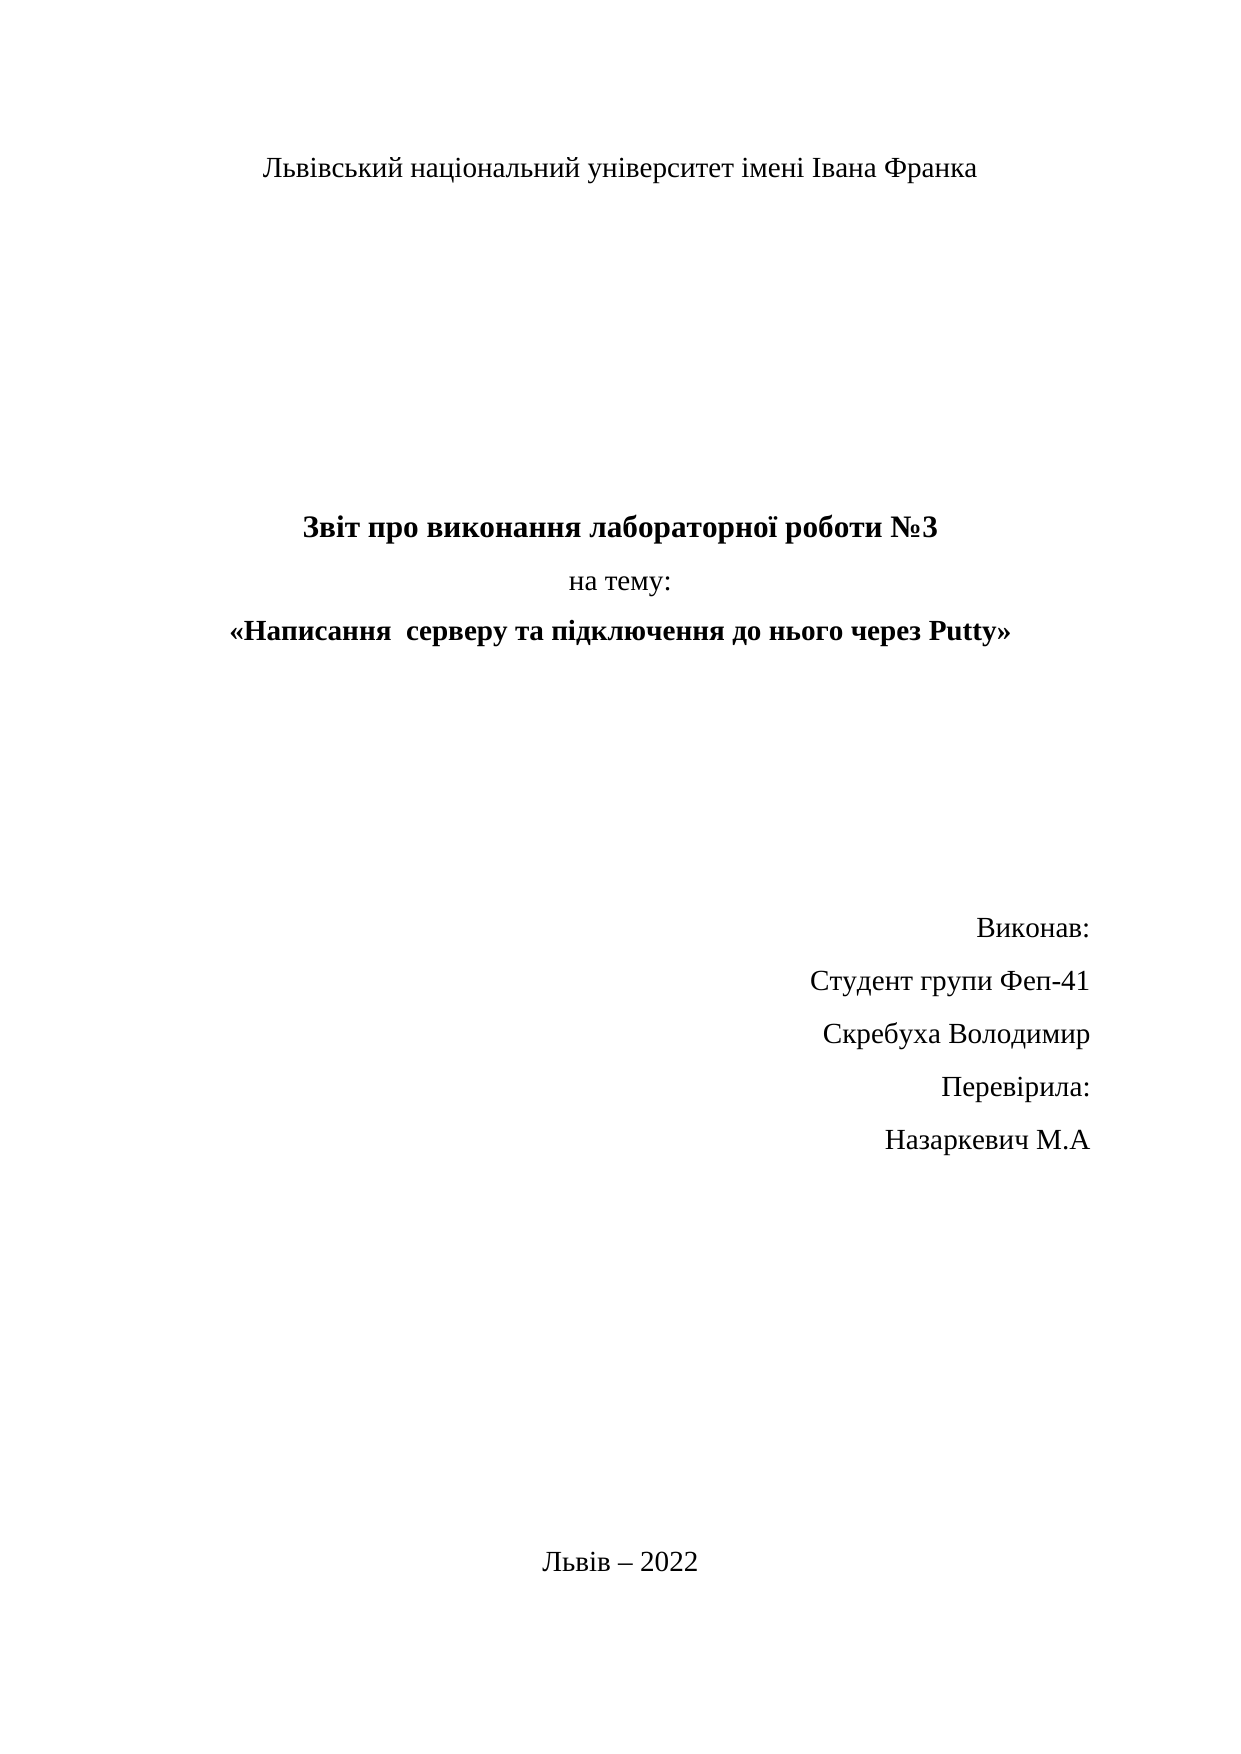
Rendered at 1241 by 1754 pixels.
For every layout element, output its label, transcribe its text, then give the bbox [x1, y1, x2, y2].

text на тему: [150, 563, 1090, 596]
text Звіт про виконання лабораторної роботи №3 [150, 509, 1090, 545]
text Студент групи Феп-41 [150, 963, 1090, 997]
text Виконав: [150, 911, 1090, 944]
text Львівський національний університет імені Івана Франка [150, 150, 1090, 183]
text Скребуха Володимир [150, 1016, 1090, 1050]
text Перевірила: [150, 1069, 1090, 1102]
text «Написання серверу та підключення до нього через Putty» [150, 613, 1090, 646]
text Назаркевич М.А [150, 1122, 1090, 1155]
text Львів – 2022 [150, 1544, 1090, 1578]
